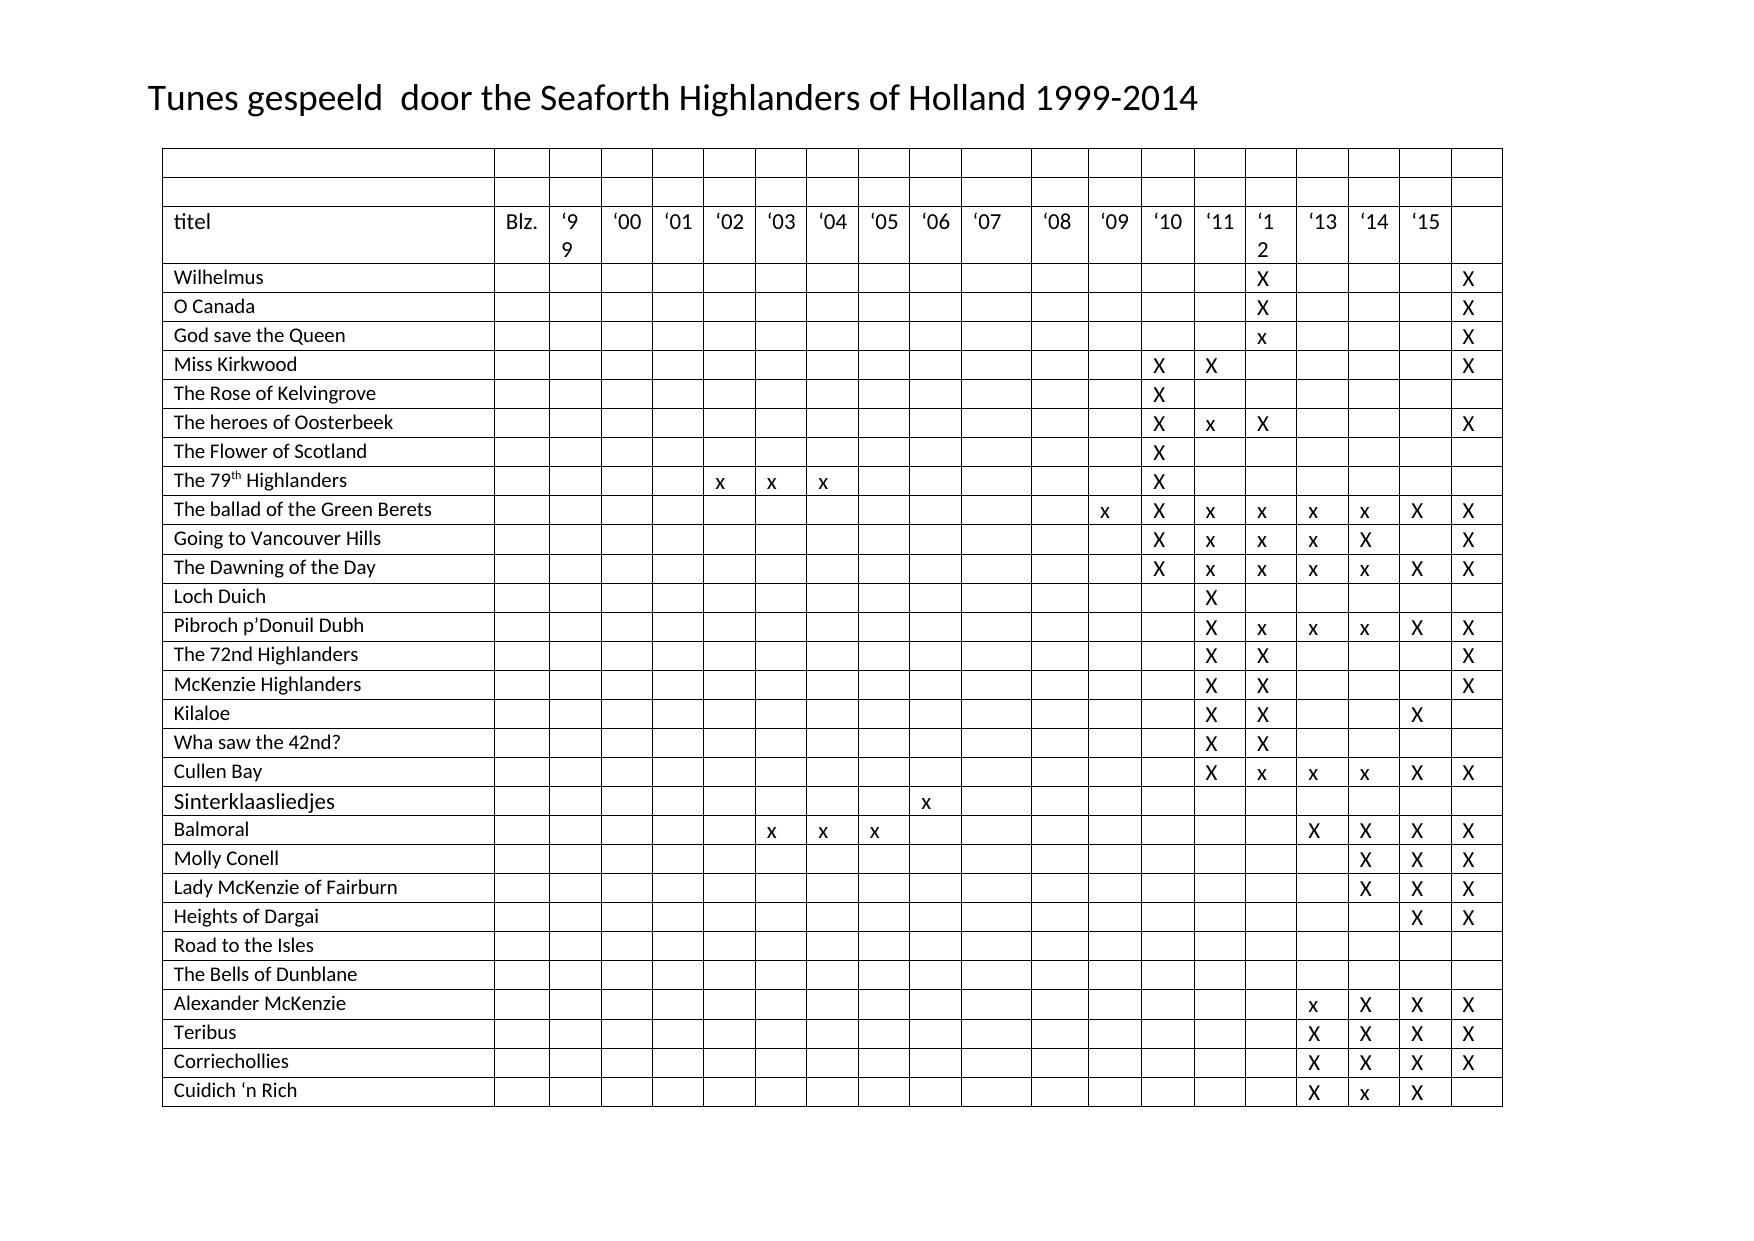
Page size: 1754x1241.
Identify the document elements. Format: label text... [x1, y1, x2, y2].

table_cell X [1297, 1078, 1348, 1106]
table_cell [807, 729, 858, 757]
table_cell X [1297, 816, 1348, 844]
table_cell x [704, 467, 755, 495]
table_cell [1089, 845, 1141, 873]
table_cell [756, 525, 806, 553]
table_cell [1349, 903, 1399, 931]
table_cell Sinterklaasliedjes [163, 787, 494, 815]
table_cell [1246, 845, 1296, 873]
table_cell [704, 496, 755, 524]
table_cell [550, 149, 601, 177]
table_cell [1089, 700, 1141, 728]
table_cell Road to the Isles [163, 932, 494, 960]
table_cell [1142, 149, 1194, 177]
table_cell [1142, 613, 1194, 641]
table_cell X [1400, 990, 1451, 1018]
table_cell X [1246, 642, 1296, 670]
table_cell x [1246, 496, 1296, 524]
table_cell [653, 438, 703, 466]
table_cell [550, 264, 601, 292]
table_cell [859, 178, 909, 206]
table_cell x [1246, 758, 1296, 786]
table_cell [1297, 671, 1348, 699]
table_cell [550, 380, 601, 408]
table_cell [704, 787, 755, 815]
table_cell Cullen Bay [163, 758, 494, 786]
table_cell X [1195, 613, 1245, 641]
table_cell Molly Conell [163, 845, 494, 873]
table_cell [653, 903, 703, 931]
table_cell [653, 467, 703, 495]
table_cell [807, 149, 858, 177]
table_cell [495, 932, 549, 960]
table_cell [859, 293, 909, 321]
table_cell [704, 178, 755, 206]
table_cell [1400, 322, 1451, 350]
table_cell [1452, 787, 1502, 815]
table_cell [807, 555, 858, 582]
table_cell X [1452, 845, 1502, 873]
table_cell [1452, 1078, 1502, 1106]
table_cell [910, 380, 961, 408]
table_cell [1349, 438, 1399, 466]
table_cell [1452, 380, 1502, 408]
table_cell [495, 1078, 549, 1106]
table_cell [495, 264, 549, 292]
table_cell [602, 178, 652, 206]
table_cell [756, 961, 806, 989]
table_cell [1142, 264, 1194, 292]
table_cell x [1195, 409, 1245, 437]
table_cell x [1297, 555, 1348, 582]
table_cell [859, 351, 909, 379]
table_cell Miss Kirkwood [163, 351, 494, 379]
table_cell [1349, 700, 1399, 728]
table_cell X [1400, 496, 1451, 524]
table_cell [653, 584, 703, 612]
table_cell The 79th Highlanders [163, 467, 494, 495]
table_cell Lady McKenzie of Fairburn [163, 874, 494, 902]
table_cell [1142, 787, 1194, 815]
table_cell [807, 613, 858, 641]
table_cell x [1349, 613, 1399, 641]
table_cell ‘07 [962, 207, 1031, 263]
table_cell [653, 932, 703, 960]
table_cell X [1142, 525, 1194, 553]
table_cell [1195, 380, 1245, 408]
table_cell [1089, 1049, 1141, 1077]
table_cell Balmoral [163, 816, 494, 844]
table_cell [910, 903, 961, 931]
table_cell [1032, 351, 1088, 379]
table_cell [910, 758, 961, 786]
table_cell [859, 1020, 909, 1047]
table_cell [1452, 149, 1502, 177]
table_cell [859, 787, 909, 815]
table_cell [704, 671, 755, 699]
table_cell [1089, 438, 1141, 466]
table_cell [1089, 961, 1141, 989]
table_cell [1032, 932, 1088, 960]
table_cell [1032, 1049, 1088, 1077]
table_cell [807, 264, 858, 292]
table_cell [910, 961, 961, 989]
table_cell [653, 149, 703, 177]
table_cell [1400, 409, 1451, 437]
table_cell X [1400, 555, 1451, 582]
table_cell x [1246, 525, 1296, 553]
table_cell [1400, 642, 1451, 670]
table_cell [1089, 525, 1141, 553]
table_cell [859, 149, 909, 177]
table_cell [550, 1020, 601, 1047]
table_cell X [1452, 409, 1502, 437]
table_cell [1032, 729, 1088, 757]
table_cell [807, 961, 858, 989]
table_cell [1297, 642, 1348, 670]
table_cell [1246, 990, 1296, 1018]
table_cell [1400, 467, 1451, 495]
table_cell ‘15 [1400, 207, 1451, 263]
table_cell [756, 787, 806, 815]
table_cell [1297, 293, 1348, 321]
table_cell [1032, 496, 1088, 524]
table_cell [550, 903, 601, 931]
table_cell ‘09 [1089, 207, 1141, 263]
table_cell [910, 322, 961, 350]
table_cell [1089, 178, 1141, 206]
table_cell [962, 874, 1031, 902]
table_cell [704, 293, 755, 321]
table_cell [1142, 642, 1194, 670]
table_cell [1349, 409, 1399, 437]
table_cell [1032, 525, 1088, 553]
table_cell Loch Duich [163, 584, 494, 612]
table_cell [653, 642, 703, 670]
table_cell [1246, 961, 1296, 989]
table_cell X [1452, 671, 1502, 699]
table_cell [910, 409, 961, 437]
table_cell [756, 322, 806, 350]
table_cell X [1142, 555, 1194, 582]
table_cell [1032, 409, 1088, 437]
table_cell [704, 264, 755, 292]
table_cell [653, 496, 703, 524]
table_cell [910, 845, 961, 873]
table_cell [859, 932, 909, 960]
table_cell [653, 758, 703, 786]
table_cell [1089, 874, 1141, 902]
table_cell [602, 787, 652, 815]
table_cell x [756, 816, 806, 844]
table_cell [807, 178, 858, 206]
table_cell [550, 816, 601, 844]
table_cell [756, 671, 806, 699]
table_cell x [1195, 496, 1245, 524]
table_cell [495, 787, 549, 815]
table_cell [495, 409, 549, 437]
table_cell [1089, 729, 1141, 757]
table_cell [602, 874, 652, 902]
table_cell ‘05 [859, 207, 909, 263]
table_cell [807, 642, 858, 670]
table_cell X [1195, 671, 1245, 699]
table_cell [653, 874, 703, 902]
table_cell [1089, 787, 1141, 815]
table_cell X [1246, 700, 1296, 728]
table_cell [704, 874, 755, 902]
table_cell [1297, 845, 1348, 873]
table_cell X [1297, 1020, 1348, 1047]
table_cell [602, 1078, 652, 1106]
table_cell [962, 903, 1031, 931]
table_cell [859, 555, 909, 582]
table_cell [910, 700, 961, 728]
table_cell [495, 758, 549, 786]
table_cell [704, 1020, 755, 1047]
table_cell ‘08 [1032, 207, 1088, 263]
table_cell [653, 322, 703, 350]
table_cell [859, 961, 909, 989]
table_cell [962, 845, 1031, 873]
table_cell [1349, 149, 1399, 177]
table_cell [1195, 845, 1245, 873]
table_cell [807, 787, 858, 815]
table_cell [1297, 787, 1348, 815]
table_cell [653, 613, 703, 641]
table_cell [495, 322, 549, 350]
table_cell [550, 351, 601, 379]
table_cell [859, 264, 909, 292]
table_cell [910, 990, 961, 1018]
table_cell [1142, 671, 1194, 699]
table_cell X [1452, 322, 1502, 350]
table_cell [704, 613, 755, 641]
table_cell [859, 496, 909, 524]
table_cell ‘04 [807, 207, 858, 263]
table_cell [807, 293, 858, 321]
table_cell [602, 932, 652, 960]
table_cell x [1297, 613, 1348, 641]
table_cell [602, 293, 652, 321]
table_cell [910, 932, 961, 960]
table_cell [704, 932, 755, 960]
table_cell [1032, 293, 1088, 321]
table_cell [602, 642, 652, 670]
table_cell [704, 816, 755, 844]
table_cell Blz. [495, 207, 549, 263]
table_cell [910, 671, 961, 699]
table_cell [602, 496, 652, 524]
table_cell [550, 961, 601, 989]
table_cell [1246, 380, 1296, 408]
table_cell ‘03 [756, 207, 806, 263]
table_cell X [1452, 555, 1502, 582]
table_cell X [1195, 584, 1245, 612]
table_cell [550, 874, 601, 902]
table_cell [495, 178, 549, 206]
table_cell [1195, 1049, 1245, 1077]
table_cell X [1452, 1020, 1502, 1047]
table_cell [1195, 438, 1245, 466]
table_cell [962, 467, 1031, 495]
table_cell [1089, 293, 1141, 321]
table_cell [653, 380, 703, 408]
table_cell [756, 700, 806, 728]
table_cell [962, 438, 1031, 466]
table_cell ‘99 [550, 207, 601, 263]
table_cell [910, 729, 961, 757]
table_cell [1246, 903, 1296, 931]
table_cell [756, 729, 806, 757]
table_cell [602, 961, 652, 989]
table_cell [1297, 264, 1348, 292]
table_cell [962, 932, 1031, 960]
table_cell [602, 671, 652, 699]
table_cell X [1452, 1049, 1502, 1077]
table_cell ‘00 [602, 207, 652, 263]
table_cell Kilaloe [163, 700, 494, 728]
table_cell [1246, 351, 1296, 379]
table_cell [1032, 787, 1088, 815]
table_cell [910, 438, 961, 466]
table_cell [602, 613, 652, 641]
table_cell [495, 525, 549, 553]
table_cell [962, 1020, 1031, 1047]
table_cell [962, 525, 1031, 553]
table_cell [602, 438, 652, 466]
table_cell [1142, 700, 1194, 728]
table_cell [1400, 787, 1451, 815]
table_cell [1452, 178, 1502, 206]
table_cell [1452, 467, 1502, 495]
table_cell [910, 584, 961, 612]
table_cell X [1452, 351, 1502, 379]
table_cell [1032, 467, 1088, 495]
table_cell [653, 1078, 703, 1106]
table_cell X [1452, 613, 1502, 641]
table_cell [1089, 758, 1141, 786]
table_cell [910, 1078, 961, 1106]
table_cell X [1400, 700, 1451, 728]
table_cell [1195, 990, 1245, 1018]
table_cell [1297, 380, 1348, 408]
table_cell [859, 874, 909, 902]
table_cell X [1349, 816, 1399, 844]
table_cell [910, 178, 961, 206]
table_cell [1195, 1020, 1245, 1047]
table_cell [1032, 700, 1088, 728]
table_cell [807, 584, 858, 612]
table_cell [756, 1049, 806, 1077]
table_cell [756, 438, 806, 466]
table_cell [550, 787, 601, 815]
table_cell [1297, 178, 1348, 206]
table_cell [602, 1049, 652, 1077]
table_cell [1349, 322, 1399, 350]
table_cell [1089, 613, 1141, 641]
table_cell [495, 845, 549, 873]
table_cell [962, 178, 1031, 206]
table_cell [653, 178, 703, 206]
table_cell X [1452, 525, 1502, 553]
table_cell [653, 990, 703, 1018]
table_cell [495, 961, 549, 989]
table_cell [1246, 874, 1296, 902]
table_cell [550, 1049, 601, 1077]
table_cell [1032, 584, 1088, 612]
table_cell [1246, 584, 1296, 612]
table_cell [910, 1020, 961, 1047]
table_cell [756, 149, 806, 177]
table_cell [1246, 149, 1296, 177]
table_cell [495, 816, 549, 844]
table_cell [550, 322, 601, 350]
table_cell [495, 555, 549, 582]
table_cell [962, 584, 1031, 612]
table_cell [1349, 961, 1399, 989]
table_cell X [1452, 903, 1502, 931]
table_cell [704, 438, 755, 466]
table_cell [807, 1049, 858, 1077]
table_cell [704, 525, 755, 553]
table_cell [756, 584, 806, 612]
table_cell [1195, 787, 1245, 815]
table_cell [962, 758, 1031, 786]
table_cell Wilhelmus [163, 264, 494, 292]
table_cell [756, 903, 806, 931]
table_cell [602, 700, 652, 728]
table_cell ‘02 [704, 207, 755, 263]
table_cell [602, 990, 652, 1018]
table_cell [495, 467, 549, 495]
table_cell [1349, 584, 1399, 612]
table_cell [602, 264, 652, 292]
table_cell The heroes of Oosterbeek [163, 409, 494, 437]
table_cell X [1452, 990, 1502, 1018]
table_cell X [1452, 874, 1502, 902]
table_cell [550, 642, 601, 670]
table_cell x [1349, 1078, 1399, 1106]
table_cell [1297, 149, 1348, 177]
table_cell x [1297, 758, 1348, 786]
table_cell [1349, 264, 1399, 292]
table_cell X [1142, 496, 1194, 524]
table_cell [962, 322, 1031, 350]
table_cell The 72nd Highlanders [163, 642, 494, 670]
table_cell [807, 438, 858, 466]
table_cell [1142, 816, 1194, 844]
table_cell X [1349, 1049, 1399, 1077]
table_cell [602, 322, 652, 350]
table_cell [602, 903, 652, 931]
table_cell [550, 178, 601, 206]
table_cell ‘01 [653, 207, 703, 263]
table_cell [495, 700, 549, 728]
table_cell [1297, 351, 1348, 379]
table_cell [1297, 874, 1348, 902]
table_cell [807, 525, 858, 553]
table_cell [859, 409, 909, 437]
table_cell [807, 874, 858, 902]
table_cell [859, 613, 909, 641]
table_cell [1400, 961, 1451, 989]
table_cell [859, 990, 909, 1018]
table_cell [1246, 787, 1296, 815]
table_cell [1400, 671, 1451, 699]
table_cell [550, 555, 601, 582]
table_cell [1452, 438, 1502, 466]
table_cell [704, 1049, 755, 1077]
table_cell X [1246, 293, 1296, 321]
table_cell [962, 613, 1031, 641]
table_cell [550, 845, 601, 873]
table_cell [1246, 438, 1296, 466]
table_cell [1349, 932, 1399, 960]
table_cell [910, 467, 961, 495]
table_cell [1195, 903, 1245, 931]
table_cell [1089, 1020, 1141, 1047]
table_cell [495, 903, 549, 931]
table_cell [704, 903, 755, 931]
table_cell Alexander McKenzie [163, 990, 494, 1018]
table_cell [495, 380, 549, 408]
table_cell [910, 1049, 961, 1077]
table_cell [1089, 264, 1141, 292]
table_cell [1032, 816, 1088, 844]
table_cell [1246, 467, 1296, 495]
table_cell [807, 903, 858, 931]
table_cell X [1349, 845, 1399, 873]
table_cell ‘13 [1297, 207, 1348, 263]
table_cell [602, 729, 652, 757]
table_cell [1297, 932, 1348, 960]
table_cell [1400, 438, 1451, 466]
table_cell X [1297, 1049, 1348, 1077]
table_cell [495, 613, 549, 641]
table_cell [859, 1078, 909, 1106]
table_cell [550, 496, 601, 524]
table_cell [910, 293, 961, 321]
table_cell [1142, 990, 1194, 1018]
table_cell [1297, 729, 1348, 757]
table_cell [859, 845, 909, 873]
table_cell X [1452, 642, 1502, 670]
table_cell [1246, 178, 1296, 206]
table_cell x [1349, 758, 1399, 786]
table_cell X [1142, 380, 1194, 408]
table_cell [1195, 961, 1245, 989]
table_cell [550, 700, 601, 728]
table_cell [495, 990, 549, 1018]
table_cell Wha saw the 42nd? [163, 729, 494, 757]
table_cell [962, 149, 1031, 177]
table_cell [962, 1049, 1031, 1077]
table_cell [602, 467, 652, 495]
table_cell [1089, 322, 1141, 350]
table_cell [1142, 1020, 1194, 1047]
table_cell [962, 264, 1031, 292]
table_cell [1297, 903, 1348, 931]
table_cell [1032, 178, 1088, 206]
table_cell [1297, 700, 1348, 728]
table_cell [653, 787, 703, 815]
table_cell [1142, 293, 1194, 321]
table_cell [1142, 932, 1194, 960]
table_cell Teribus [163, 1020, 494, 1047]
table_cell [859, 380, 909, 408]
table_cell [550, 467, 601, 495]
table_cell [1452, 729, 1502, 757]
table_cell X [1400, 1078, 1451, 1106]
table_cell [495, 642, 549, 670]
table_cell [704, 409, 755, 437]
table_cell [550, 584, 601, 612]
table_cell [1089, 409, 1141, 437]
table_cell [1142, 1078, 1194, 1106]
table_cell [653, 264, 703, 292]
table_cell [910, 525, 961, 553]
table_cell [1195, 178, 1245, 206]
table_cell [807, 351, 858, 379]
table_cell [653, 1049, 703, 1077]
table_cell [962, 380, 1031, 408]
table_cell [653, 816, 703, 844]
table_cell [653, 351, 703, 379]
table_cell [807, 932, 858, 960]
table_cell X [1142, 409, 1194, 437]
table_cell X [1246, 729, 1296, 757]
table_cell [807, 322, 858, 350]
table_cell [704, 351, 755, 379]
table_cell [1349, 380, 1399, 408]
table_cell [1032, 671, 1088, 699]
table_cell X [1246, 264, 1296, 292]
table_cell [962, 816, 1031, 844]
table_cell [1032, 990, 1088, 1018]
table_cell [1246, 1049, 1296, 1077]
table_cell [1032, 264, 1088, 292]
table_cell [807, 409, 858, 437]
table_cell X [1195, 351, 1245, 379]
table_cell [756, 496, 806, 524]
table_cell [495, 874, 549, 902]
table_cell [704, 584, 755, 612]
table_cell X [1349, 1020, 1399, 1047]
table_cell [1246, 932, 1296, 960]
table_cell ‘12 [1246, 207, 1296, 263]
table_cell [704, 322, 755, 350]
table_cell [653, 845, 703, 873]
table_cell [495, 438, 549, 466]
table_cell [962, 496, 1031, 524]
table_cell [1089, 671, 1141, 699]
table_cell [1195, 322, 1245, 350]
table_cell [1297, 438, 1348, 466]
table_cell [1142, 322, 1194, 350]
table_cell [962, 961, 1031, 989]
table_cell [962, 409, 1031, 437]
table_cell [1089, 932, 1141, 960]
table_cell [602, 380, 652, 408]
table_cell [1089, 380, 1141, 408]
table_cell [756, 293, 806, 321]
table_cell [495, 351, 549, 379]
table_cell [1195, 293, 1245, 321]
table_cell x [1195, 525, 1245, 553]
table_cell [1032, 1078, 1088, 1106]
table_cell x [1246, 613, 1296, 641]
table_cell [704, 845, 755, 873]
table_cell [807, 700, 858, 728]
table_cell X [1400, 816, 1451, 844]
table_cell X [1400, 1020, 1451, 1047]
table_cell [962, 990, 1031, 1018]
table_cell [602, 845, 652, 873]
table_cell [704, 1078, 755, 1106]
table_cell ‘10 [1142, 207, 1194, 263]
table_cell x [1089, 496, 1141, 524]
table_cell [1246, 1020, 1296, 1047]
table_cell X [1452, 816, 1502, 844]
table_cell [1452, 932, 1502, 960]
table_cell [910, 816, 961, 844]
table_cell [602, 584, 652, 612]
table_cell [756, 264, 806, 292]
table_cell [910, 555, 961, 582]
table_cell [550, 671, 601, 699]
table_cell [807, 1078, 858, 1106]
table_cell [1400, 584, 1451, 612]
table_cell [1089, 642, 1141, 670]
table_cell [1297, 467, 1348, 495]
table_cell [653, 671, 703, 699]
table_cell X [1452, 758, 1502, 786]
table_cell [704, 961, 755, 989]
table_cell [756, 380, 806, 408]
table_cell [1195, 264, 1245, 292]
table_cell x [807, 467, 858, 495]
table_cell [1400, 729, 1451, 757]
table_cell [1142, 758, 1194, 786]
table_cell Heights of Dargai [163, 903, 494, 931]
table_cell [962, 787, 1031, 815]
table_cell [653, 961, 703, 989]
table_cell The Rose of Kelvingrove [163, 380, 494, 408]
table_cell [859, 903, 909, 931]
table_cell X [1246, 409, 1296, 437]
table_cell X [1400, 845, 1451, 873]
table_cell [756, 178, 806, 206]
table_cell x [1195, 555, 1245, 582]
table_cell [1032, 642, 1088, 670]
table_cell X [1452, 496, 1502, 524]
table_cell [1089, 1078, 1141, 1106]
table_cell x [910, 787, 961, 815]
table_cell [1089, 816, 1141, 844]
table_cell [1349, 293, 1399, 321]
table_cell [1400, 178, 1451, 206]
table_cell The ballad of the Green Berets [163, 496, 494, 524]
table_cell [1349, 351, 1399, 379]
table_cell [653, 525, 703, 553]
table_cell [495, 584, 549, 612]
table_cell x [1297, 496, 1348, 524]
table_cell [859, 525, 909, 553]
table_cell [550, 293, 601, 321]
table_cell [704, 758, 755, 786]
table_cell [704, 642, 755, 670]
table_cell [1032, 149, 1088, 177]
table_cell Cuidich ‘n Rich [163, 1078, 494, 1106]
table_cell [1142, 1049, 1194, 1077]
table_cell Going to Vancouver Hills [163, 525, 494, 553]
table_cell [1400, 149, 1451, 177]
table_cell [807, 380, 858, 408]
table_cell X [1195, 642, 1245, 670]
table_cell [1452, 207, 1502, 263]
table_cell [910, 264, 961, 292]
table_cell [602, 555, 652, 582]
table_cell [163, 178, 494, 206]
table_cell [550, 758, 601, 786]
table_cell [163, 149, 494, 177]
table_cell [910, 613, 961, 641]
table_cell X [1400, 1049, 1451, 1077]
table_cell [859, 642, 909, 670]
table_cell [1246, 816, 1296, 844]
table_cell [1195, 467, 1245, 495]
table_cell titel [163, 207, 494, 263]
table_cell [1142, 961, 1194, 989]
table_cell [756, 351, 806, 379]
table_cell [1032, 1020, 1088, 1047]
table_cell [704, 380, 755, 408]
table_cell X [1195, 700, 1245, 728]
table_cell [1032, 961, 1088, 989]
table_cell [653, 293, 703, 321]
table_cell [859, 700, 909, 728]
table_cell X [1349, 525, 1399, 553]
table_cell [807, 1020, 858, 1047]
table_cell [1032, 758, 1088, 786]
table_cell [910, 642, 961, 670]
table_cell [1089, 555, 1141, 582]
table_cell X [1349, 990, 1399, 1018]
table_cell O Canada [163, 293, 494, 321]
table_cell [1032, 438, 1088, 466]
table_cell X [1452, 293, 1502, 321]
table_cell [602, 758, 652, 786]
table_cell [1142, 178, 1194, 206]
table_cell [653, 700, 703, 728]
table_cell [653, 729, 703, 757]
table_cell The Dawning of the Day [163, 555, 494, 582]
table_cell [1452, 700, 1502, 728]
table_cell [1195, 816, 1245, 844]
table_cell [550, 1078, 601, 1106]
table_cell [1195, 1078, 1245, 1106]
table_cell [1142, 874, 1194, 902]
table_cell [756, 990, 806, 1018]
table_cell [704, 729, 755, 757]
table_cell [495, 1020, 549, 1047]
table_cell Corriechollies [163, 1049, 494, 1077]
table_cell [1349, 787, 1399, 815]
table_cell [1195, 874, 1245, 902]
table_cell [807, 990, 858, 1018]
table_cell X [1400, 758, 1451, 786]
table_cell [962, 671, 1031, 699]
table_cell [602, 816, 652, 844]
table_cell [1142, 845, 1194, 873]
table_cell [1089, 584, 1141, 612]
table_cell [807, 845, 858, 873]
table_cell [1349, 642, 1399, 670]
table_cell X [1452, 264, 1502, 292]
table_cell x [756, 467, 806, 495]
table_cell The Flower of Scotland [163, 438, 494, 466]
table_cell [962, 555, 1031, 582]
table_cell [550, 438, 601, 466]
table_cell [1032, 903, 1088, 931]
table_cell [1089, 351, 1141, 379]
table_cell [807, 758, 858, 786]
table_cell [910, 351, 961, 379]
table_cell [550, 990, 601, 1018]
table_cell [962, 351, 1031, 379]
table_cell [859, 671, 909, 699]
table_cell [704, 555, 755, 582]
table_cell [962, 729, 1031, 757]
table_cell ‘11 [1195, 207, 1245, 263]
table_cell McKenzie Highlanders [163, 671, 494, 699]
table_cell x [1349, 555, 1399, 582]
table_cell [859, 322, 909, 350]
table_cell [1089, 149, 1141, 177]
table_cell [962, 293, 1031, 321]
table_cell [602, 351, 652, 379]
table_cell [756, 409, 806, 437]
table_cell [756, 555, 806, 582]
table_cell X [1400, 903, 1451, 931]
table_cell [495, 293, 549, 321]
table_cell The Bells of Dunblane [163, 961, 494, 989]
table_cell [550, 613, 601, 641]
table_cell [1400, 351, 1451, 379]
table_cell [756, 874, 806, 902]
table_cell [1400, 380, 1451, 408]
table_cell [1032, 555, 1088, 582]
table_cell X [1349, 874, 1399, 902]
table_cell [910, 874, 961, 902]
table_cell [495, 496, 549, 524]
table_cell Pibroch p’Donuil Dubh [163, 613, 494, 641]
table_cell [1349, 671, 1399, 699]
table_cell God save the Queen [163, 322, 494, 350]
table_cell X [1142, 467, 1194, 495]
table_cell x [1246, 322, 1296, 350]
table_cell [859, 758, 909, 786]
table_cell [910, 149, 961, 177]
table_cell [495, 149, 549, 177]
table_cell [1089, 467, 1141, 495]
table_cell X [1400, 874, 1451, 902]
table_cell [1452, 961, 1502, 989]
table_cell [495, 729, 549, 757]
table_cell [1349, 178, 1399, 206]
table_cell [962, 642, 1031, 670]
table_cell [1032, 322, 1088, 350]
table_cell [807, 496, 858, 524]
table_cell [1142, 584, 1194, 612]
table_cell [962, 700, 1031, 728]
table_cell [1089, 990, 1141, 1018]
table_cell [756, 642, 806, 670]
table_cell [962, 1078, 1031, 1106]
table_cell [1349, 729, 1399, 757]
table_cell [756, 613, 806, 641]
table_cell X [1400, 613, 1451, 641]
table_cell [859, 467, 909, 495]
table_cell [1400, 264, 1451, 292]
table_cell [859, 1049, 909, 1077]
table_cell [807, 671, 858, 699]
table_cell [756, 1078, 806, 1106]
table_cell x [1297, 525, 1348, 553]
table_cell [495, 671, 549, 699]
table_cell [859, 584, 909, 612]
table_cell [602, 1020, 652, 1047]
table_cell [1142, 729, 1194, 757]
table_cell [1032, 380, 1088, 408]
table_cell [756, 758, 806, 786]
table_cell [1400, 293, 1451, 321]
table_cell [1400, 932, 1451, 960]
table_cell [1032, 874, 1088, 902]
table_cell [756, 1020, 806, 1047]
table_cell [1142, 903, 1194, 931]
table_cell [550, 525, 601, 553]
table_cell [859, 438, 909, 466]
table_cell x [1246, 555, 1296, 582]
table_cell ‘14 [1349, 207, 1399, 263]
table_cell X [1142, 351, 1194, 379]
table_cell [653, 1020, 703, 1047]
table_cell [756, 932, 806, 960]
table_cell [550, 932, 601, 960]
table_cell [1246, 1078, 1296, 1106]
table_cell [1032, 613, 1088, 641]
table_cell X [1195, 758, 1245, 786]
table_cell X [1195, 729, 1245, 757]
table_cell [602, 525, 652, 553]
table_cell [602, 149, 652, 177]
table_cell [704, 990, 755, 1018]
table_cell [550, 409, 601, 437]
table_cell [859, 729, 909, 757]
table_cell [1297, 409, 1348, 437]
table_cell X [1142, 438, 1194, 466]
table_cell [1349, 467, 1399, 495]
table_cell [1297, 584, 1348, 612]
table_cell [1297, 961, 1348, 989]
table_cell x [1297, 990, 1348, 1018]
table_cell x [1349, 496, 1399, 524]
table_cell [756, 845, 806, 873]
table_cell [1089, 903, 1141, 931]
table_cell [1195, 149, 1245, 177]
table_cell [550, 729, 601, 757]
table_cell [1297, 322, 1348, 350]
table_cell [704, 700, 755, 728]
table_cell [1032, 845, 1088, 873]
table_cell [602, 409, 652, 437]
table_cell [1400, 525, 1451, 553]
table_cell [653, 409, 703, 437]
table_cell x [807, 816, 858, 844]
table_cell [910, 496, 961, 524]
table_cell [1452, 584, 1502, 612]
table_cell [653, 555, 703, 582]
table_cell [495, 1049, 549, 1077]
table_cell X [1246, 671, 1296, 699]
table_cell [704, 149, 755, 177]
table_cell [1195, 932, 1245, 960]
table_cell ‘06 [910, 207, 961, 263]
table_cell x [859, 816, 909, 844]
